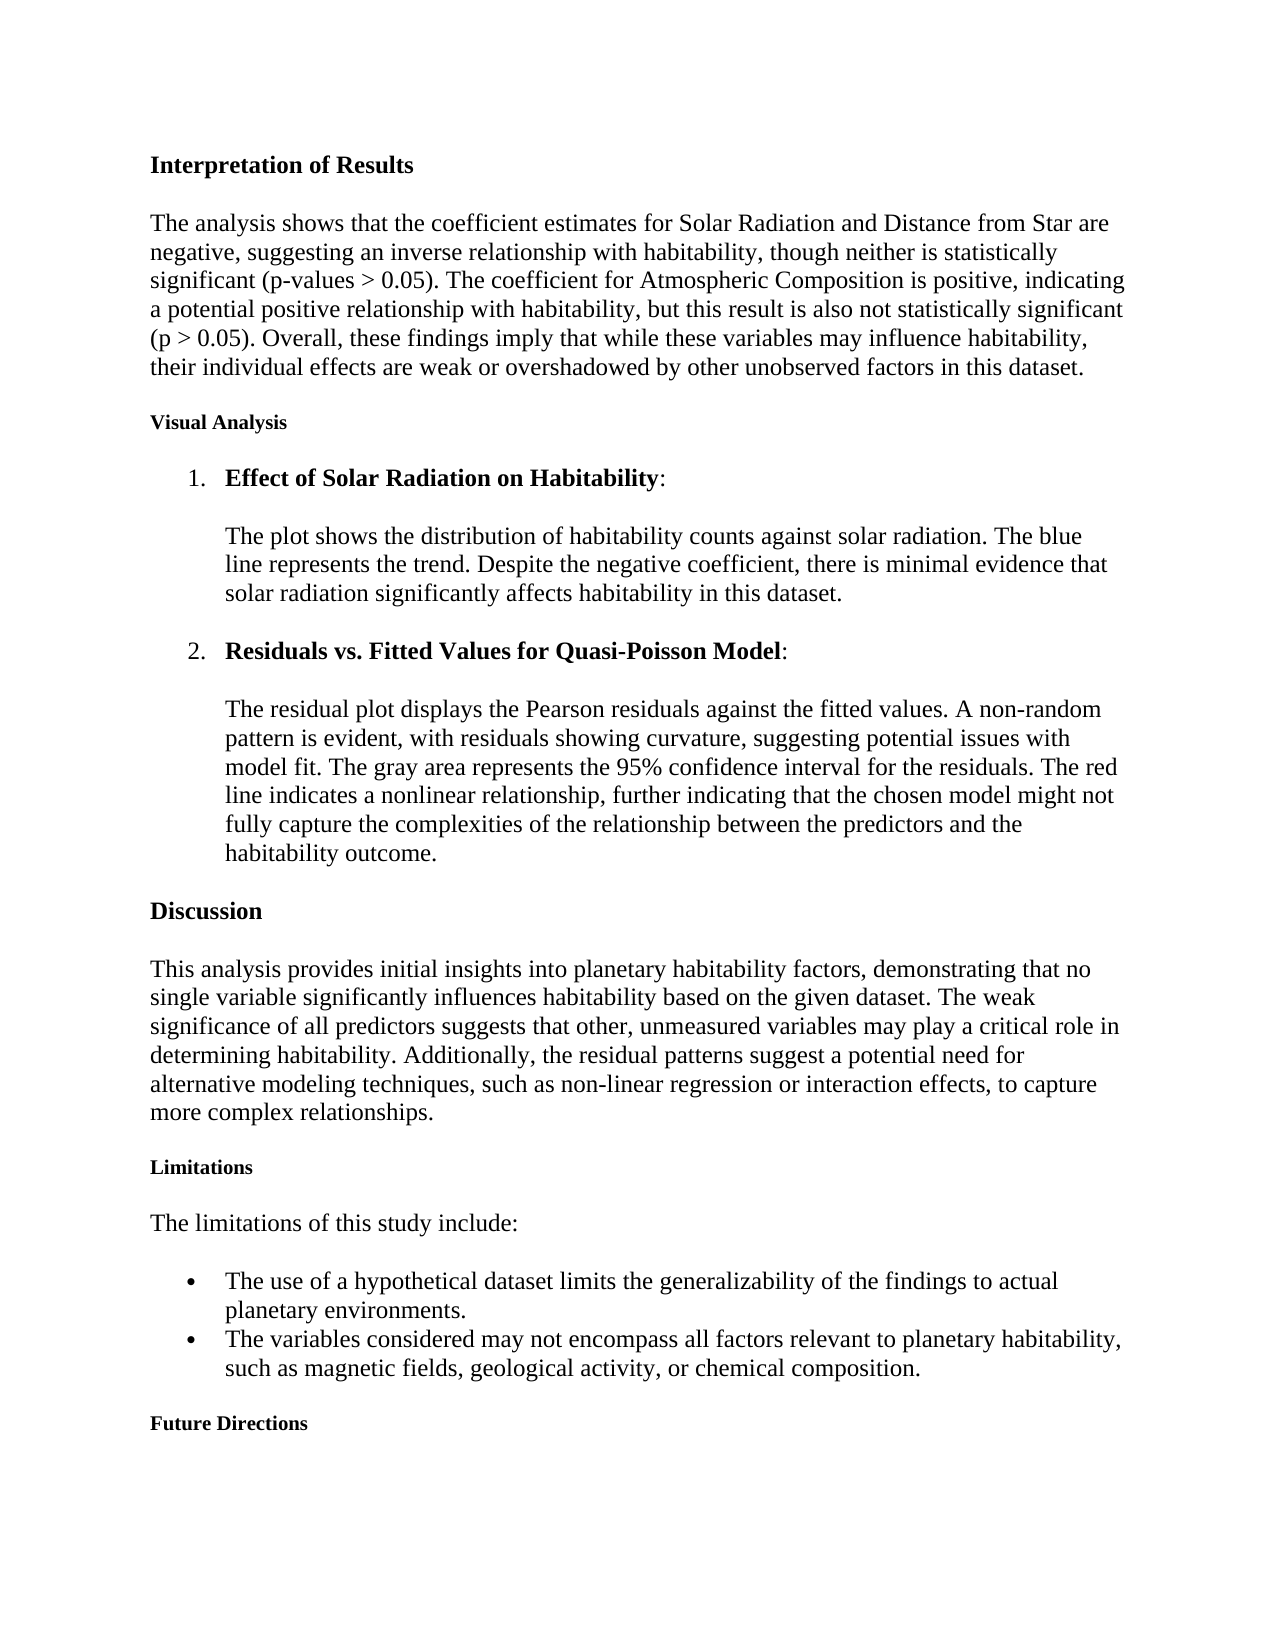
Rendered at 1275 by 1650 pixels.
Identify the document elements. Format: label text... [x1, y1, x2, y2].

text Future Directions [150, 1411, 1125, 1435]
list The use of a hypothetical dataset limits the generalizability of the findings to actual planetary environments. [187, 1266, 1125, 1324]
text Interpretation of Results [150, 150, 1125, 179]
text The limitations of this study include: [150, 1208, 1125, 1237]
list Residuals vs. Fitted Values for Quasi-Poisson Model: [187, 636, 1125, 665]
text This analysis provides initial insights into planetary habitability factors, demonstrating that no single variable significantly influences habitability based on the given dataset. The weak significance of all predictors suggests that other, unmeasured variables may play a critical role in determining habitability. Additionally, the residual patterns suggest a potential need for alternative modeling techniques, such as non-linear regression or interaction effects, to capture more complex relationships. [150, 954, 1125, 1126]
text Limitations [150, 1155, 1125, 1179]
list Effect of Solar Radiation on Habitability: [187, 463, 1125, 492]
text Discussion [150, 896, 1125, 924]
list The variables considered may not encompass all factors relevant to planetary habitability, such as magnetic fields, geological activity, or chemical composition. [187, 1324, 1125, 1381]
text The analysis shows that the coefficient estimates for Solar Radiation and Distance from Star are negative, suggesting an inverse relationship with habitability, though neither is statistically significant (p-values > 0.05). The coefficient for Atmospheric Composition is positive, indicating a potential positive relationship with habitability, but this result is also not statistically significant (p > 0.05). Overall, these findings imply that while these variables may influence habitability, their individual effects are weak or overshadowed by other unobserved factors in this dataset. [150, 208, 1125, 380]
text The plot shows the distribution of habitability counts against solar radiation. The blue line represents the trend. Despite the negative coefficient, there is minimal evidence that solar radiation significantly affects habitability in this dataset. [225, 521, 1125, 607]
text Visual Analysis [150, 409, 1125, 434]
text The residual plot displays the Pearson residuals against the fitted values. A non-random pattern is evident, with residuals showing curvature, suggesting potential issues with model fit. The gray area represents the 95% confidence interval for the residuals. The red line indicates a nonlinear relationship, further indicating that the chosen model might not fully capture the complexities of the relationship between the predictors and the habitability outcome. [225, 694, 1125, 867]
